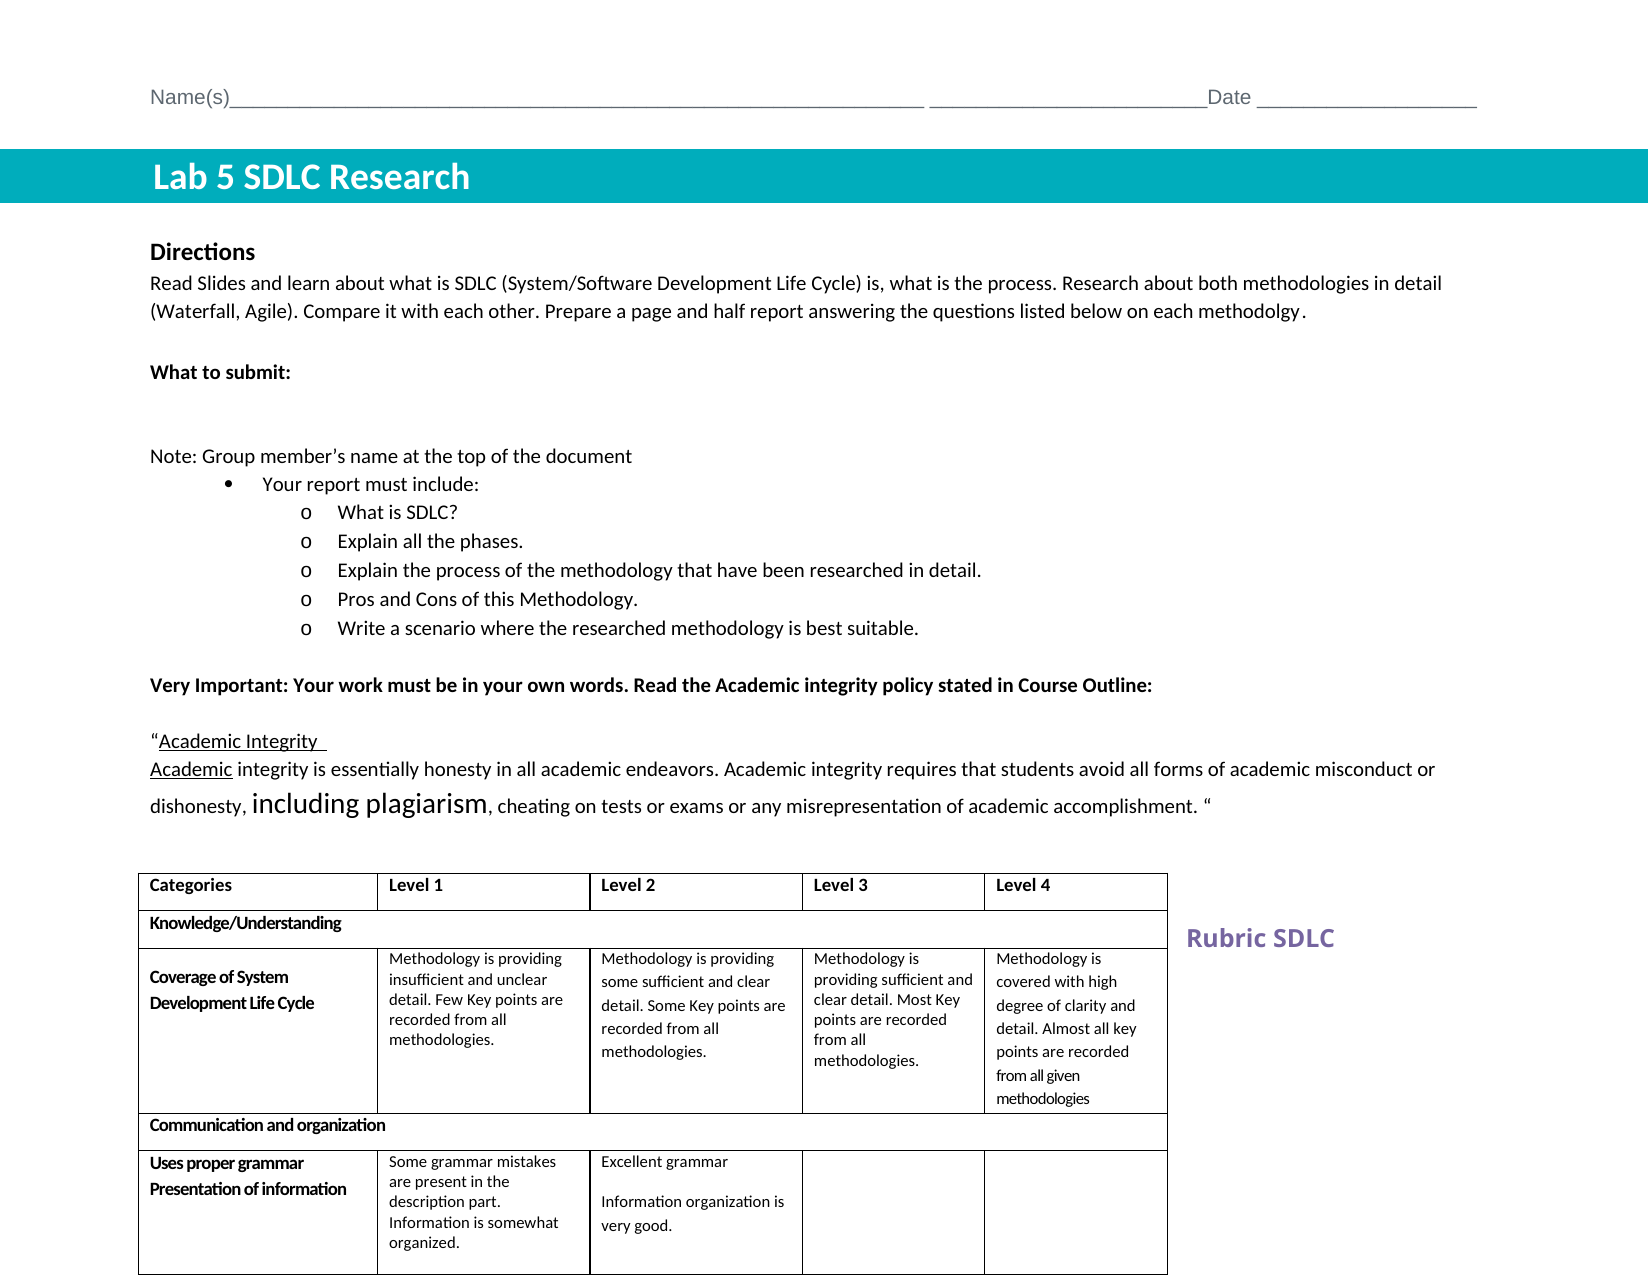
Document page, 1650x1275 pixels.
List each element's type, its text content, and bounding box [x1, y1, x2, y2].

table_cell Knowledge/Understanding [139, 911, 1167, 947]
list Your report must include: [225, 471, 1500, 496]
table_header [0, 149, 153, 203]
table_cell Uses proper grammar Presentation of information [139, 1151, 377, 1274]
table_header Lab 5 SDLC Research [153, 149, 1434, 203]
text Read Slides and learn about what is SDLC (System/Software Development Life Cycle) is, what is the process. Research about both methodologies in detail (Waterfall, Agile). Compare it with each other. Prepare a page and half report answering the questions listed below on each methodolgy. [150, 270, 1500, 323]
table_header Categories [139, 874, 377, 910]
text Academic integrity is essentially honesty in all academic endeavors. Academic integrity requires that students avoid all forms of academic misconduct or dishonesty, including plagiarism, cheating on tests or exams or any misrepresentation of academic accomplishment. “ [150, 756, 1500, 821]
list Pros and Cons of this Methodology. [300, 586, 1500, 613]
list Explain the process of the methodology that have been researched in detail. [300, 557, 1500, 583]
table_header Level 4 [985, 874, 1167, 910]
text Rubric SDLC [1168, 921, 1500, 954]
table_cell Methodology is providing some sufficient and clear detail. Some Key points are recorded from all methodologies. [591, 949, 802, 1113]
table_header [1434, 149, 1648, 203]
table_header Level 3 [803, 874, 984, 910]
text “Academic Integrity [150, 728, 1500, 753]
text Note: Group member’s name at the top of the document [150, 443, 1500, 468]
text Directions [150, 236, 1500, 267]
table_cell Communication and organization [139, 1114, 1167, 1150]
text Very Important: Your work must be in your own words. Read the Academic integrity policy stated in Course Outline: [150, 672, 1500, 698]
table_header Level 1 [378, 874, 589, 910]
table_cell Methodology is providing insufficient and unclear detail. Few Key points are recorded from all methodologies. [378, 949, 589, 1113]
table_cell Methodology is providing sufficient and clear detail. Most Key points are recorded from all methodologies. [803, 949, 984, 1113]
table_cell Some grammar mistakes are present in the description part. Information is somewhat organized. [378, 1151, 589, 1274]
list Explain all the phases. [300, 528, 1500, 554]
table_cell Coverage of System Development Life Cycle [139, 949, 377, 1113]
table_header Level 2 [591, 874, 802, 910]
list What is SDLC? [300, 499, 1500, 525]
table_cell [803, 1151, 984, 1274]
text What to submit: [150, 359, 1500, 385]
table_cell Methodology is covered with high degree of clarity and detail. Almost all key points are recorded from all given methodologies [985, 949, 1167, 1113]
table_cell [985, 1151, 1167, 1274]
list Write a scenario where the researched methodology is best suitable. [300, 615, 1500, 642]
table_cell Excellent grammar Information organization is very good. [591, 1151, 802, 1274]
